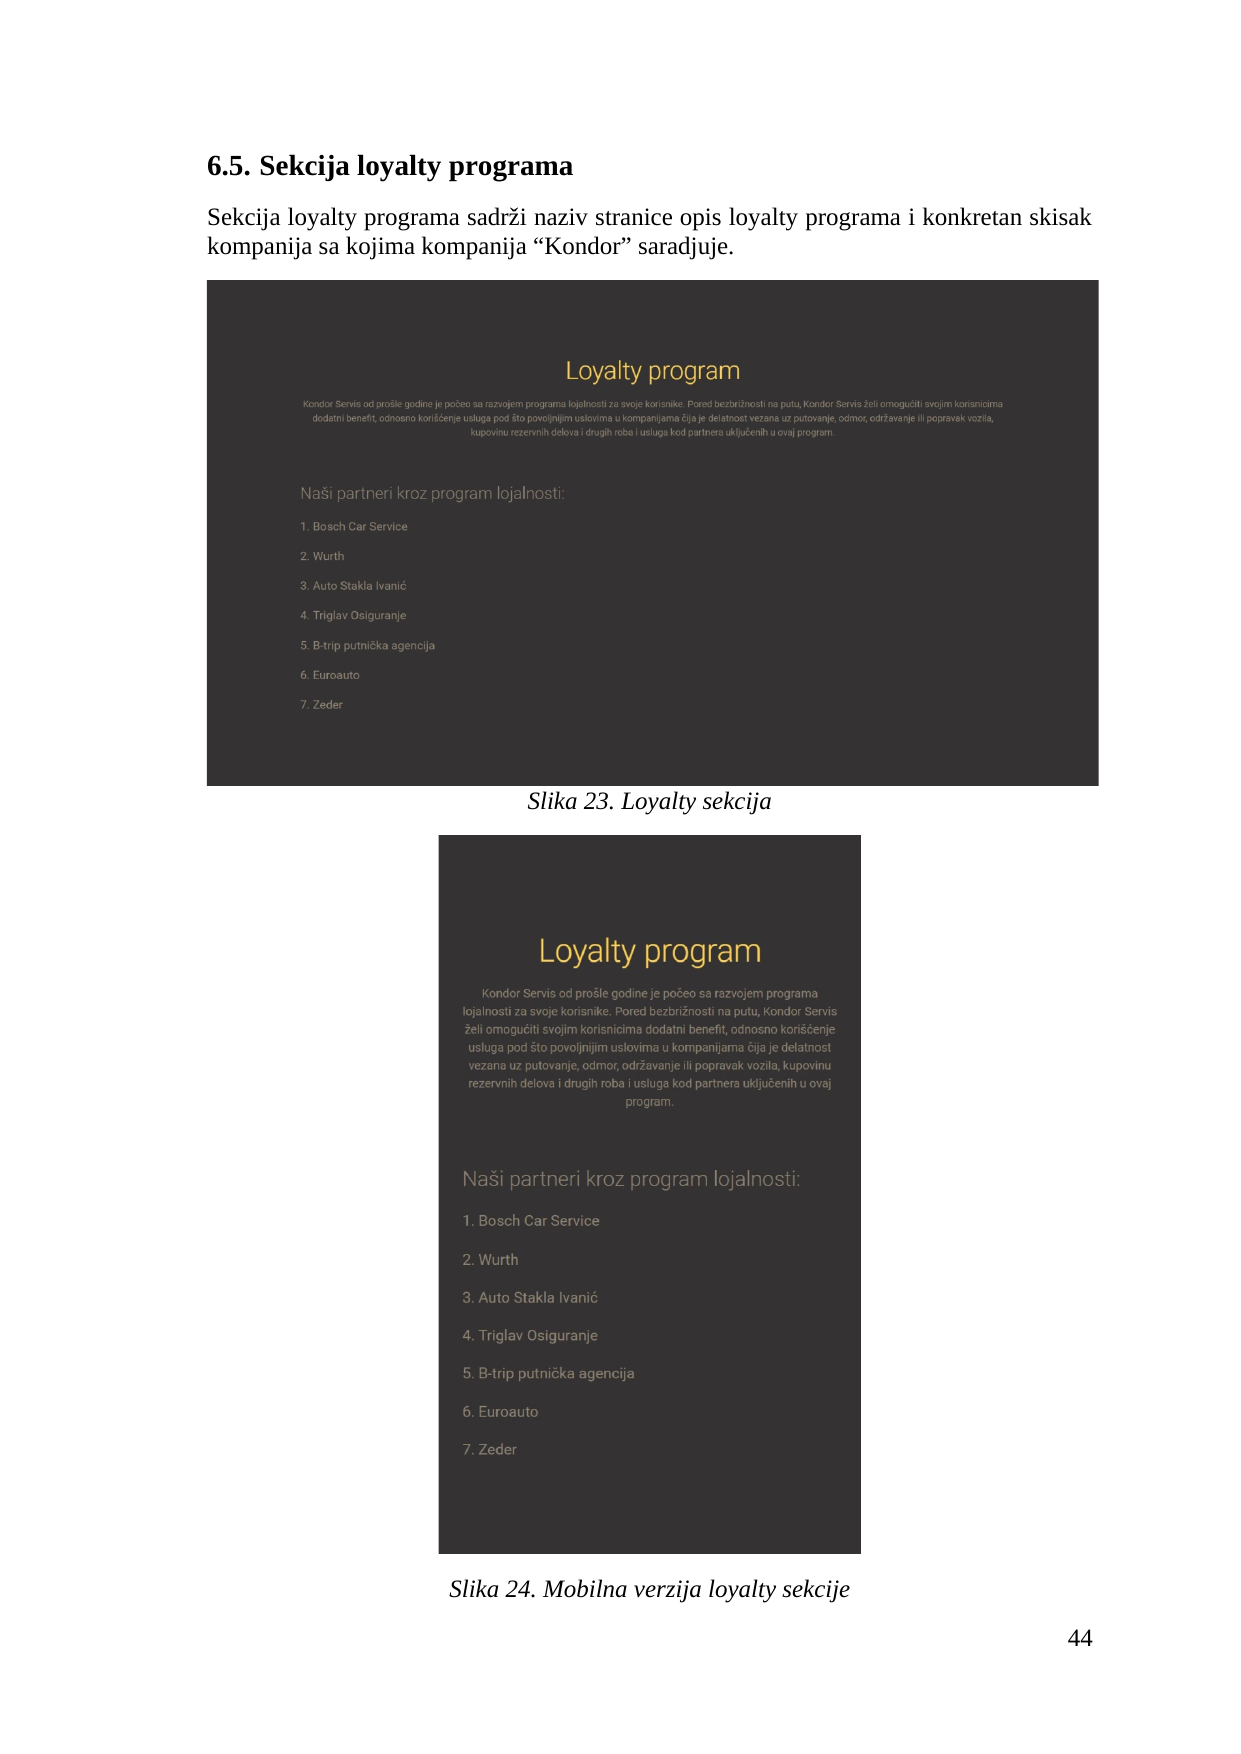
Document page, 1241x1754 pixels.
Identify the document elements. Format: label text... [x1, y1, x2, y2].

picture [438, 835, 861, 1554]
text Sekcija loyalty programa sadrži naziv stranice opis loyalty programa i konkretan skisak kompanija sa kojima kompanija “Kondor” saradjuje. [207, 202, 1092, 259]
picture [206, 280, 1099, 786]
text Slika 23. Loyalty sekcija [207, 786, 1092, 814]
subtitle Sekcija loyalty programa [207, 148, 1092, 181]
text Slika 24. Mobilna verzija loyalty sekcije [207, 1574, 1092, 1603]
